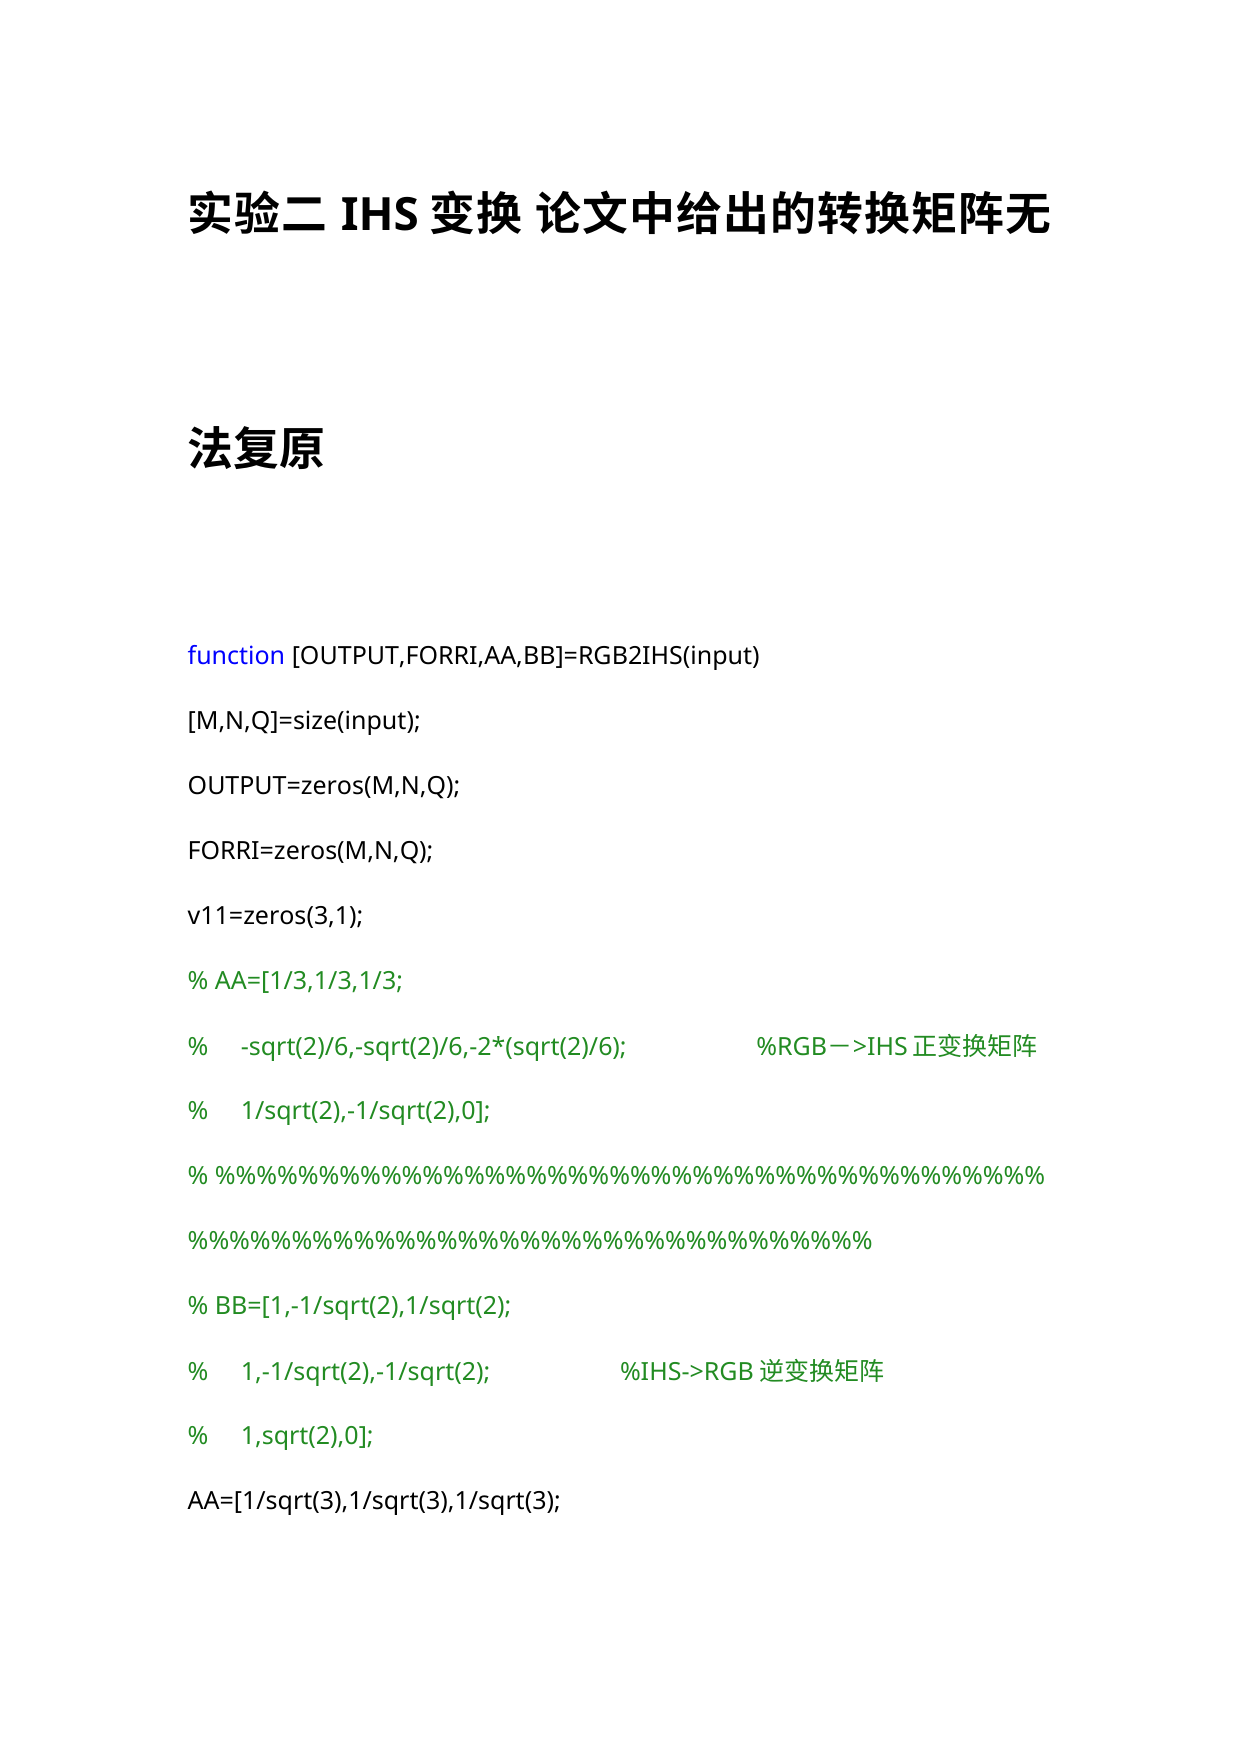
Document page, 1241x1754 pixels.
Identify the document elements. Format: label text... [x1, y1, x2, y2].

text function [OUTPUT,FORRI,AA,BB]=RGB2IHS(input) [187, 622, 1053, 687]
text FORRI=zeros(M,N,Q); [187, 817, 1053, 882]
subtitle 实验二 IHS变换 论文中给出的转换矩阵无法复原 [187, 162, 1053, 494]
text AA=[1/sqrt(3),1/sqrt(3),1/sqrt(3); [187, 1467, 1053, 1532]
text % 1,sqrt(2),0]; [187, 1402, 1053, 1467]
text % 1,-1/sqrt(2),-1/sqrt(2); %IHS->RGB逆变换矩阵 [187, 1337, 1053, 1402]
text % BB=[1,-1/sqrt(2),1/sqrt(2); [187, 1272, 1053, 1337]
text % %%%%%%%%%%%%%%%%%%%%%%%%%%%%%%%%%%%%%%%%%%%%%%%%%%%%%%%%%%%%%%%%%%%%%%%%% [187, 1142, 1053, 1272]
text % AA=[1/3,1/3,1/3; [187, 947, 1053, 1012]
text % 1/sqrt(2),-1/sqrt(2),0]; [187, 1077, 1053, 1142]
text [M,N,Q]=size(input); [187, 687, 1053, 752]
text % -sqrt(2)/6,-sqrt(2)/6,-2*(sqrt(2)/6); %RGB－>IHS正变换矩阵 [187, 1012, 1053, 1077]
text OUTPUT=zeros(M,N,Q); [187, 752, 1053, 817]
text v11=zeros(3,1); [187, 882, 1053, 947]
